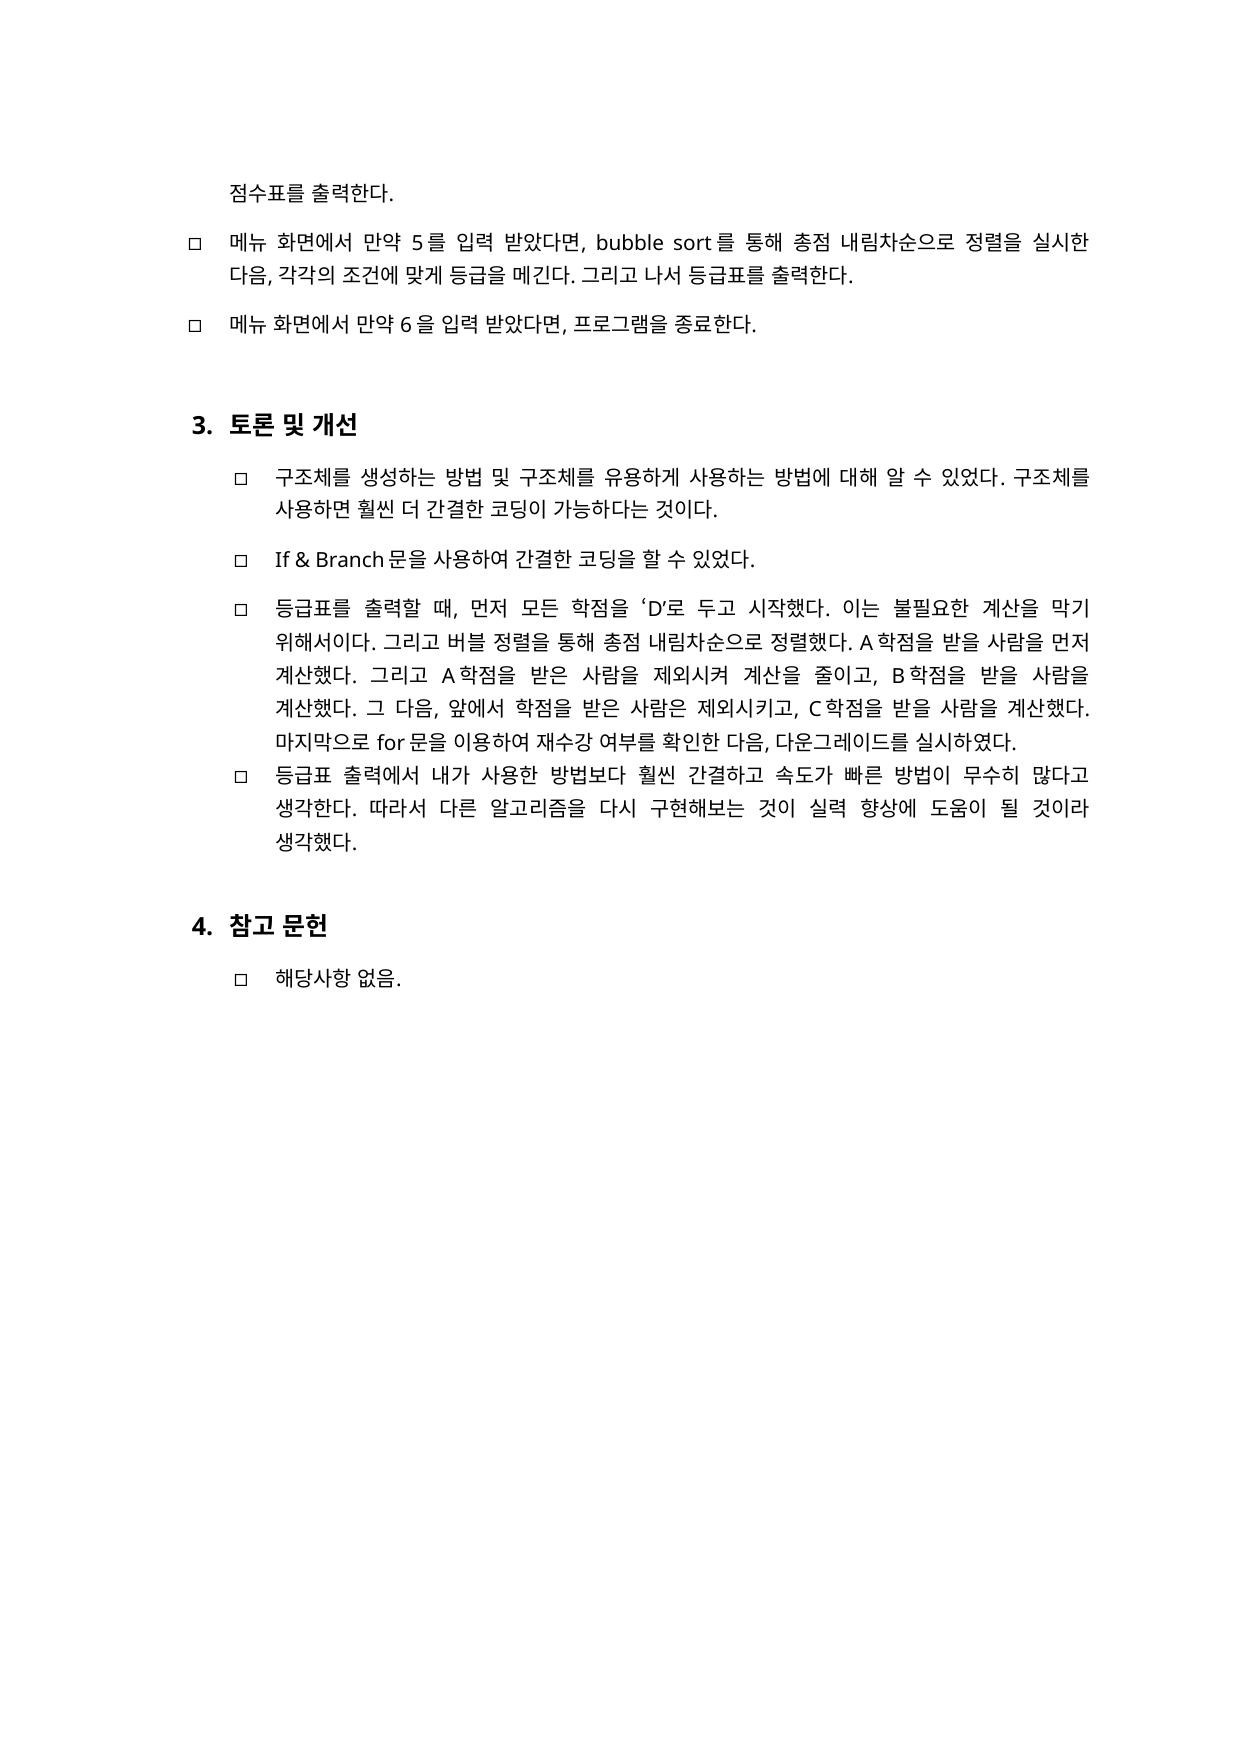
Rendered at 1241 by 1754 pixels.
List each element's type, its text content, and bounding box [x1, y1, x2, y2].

list If & Branch문을 사용하여 간결한 코딩을 할 수 있었다. [233, 543, 1090, 573]
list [187, 177, 1090, 207]
list 토론 및 개선 [192, 405, 1090, 442]
list 메뉴 화면에서 만약 5를 입력 받았다면, bubble sort를 통해 총점 내림차순으로 정렬을 실시한 다음, 각각의 조건에 맞게 등급을 메긴다. 그리고 나서 등급표를 출력한다. [187, 227, 1090, 289]
list 메뉴 화면에서 만약 6을 입력 받았다면, 프로그램을 종료한다. [187, 309, 1090, 339]
list 해당사항 없음. [233, 962, 1090, 992]
list 구조체를 생성하는 방법 및 구조체를 유용하게 사용하는 방법에 대해 알 수 있었다. 구조체를 사용하면 훨씬 더 간결한 코딩이 가능하다는 것이다. [233, 461, 1090, 524]
list 참고 문헌 [192, 906, 1090, 943]
list 등급표 출력에서 내가 사용한 방법보다 훨씬 간결하고 속도가 빠른 방법이 무수히 많다고 생각한다. 따라서 다른 알고리즘을 다시 구현해보는 것이 실력 향상에 도움이 될 것이라 생각했다. [233, 759, 1090, 856]
list 등급표를 출력할 때, 먼저 모든 학점을 ‘D’로 두고 시작했다. 이는 불필요한 계산을 막기 위해서이다. 그리고 버블 정렬을 통해 총점 내림차순으로 정렬했다. A학점을 받을 사람을 먼저 계산했다. 그리고 A학점을 받은 사람을 제외시켜 계산을 줄이고, B학점을 받을 사람을 계산했다. 그 다음, 앞에서 학점을 받은 사람은 제외시키고, C학점을 받을 사람을 계산했다. 마지막으로 for문을 이용하여 재수강 여부를 확인한 다음, 다운그레이드를 실시하였다. [233, 592, 1090, 756]
